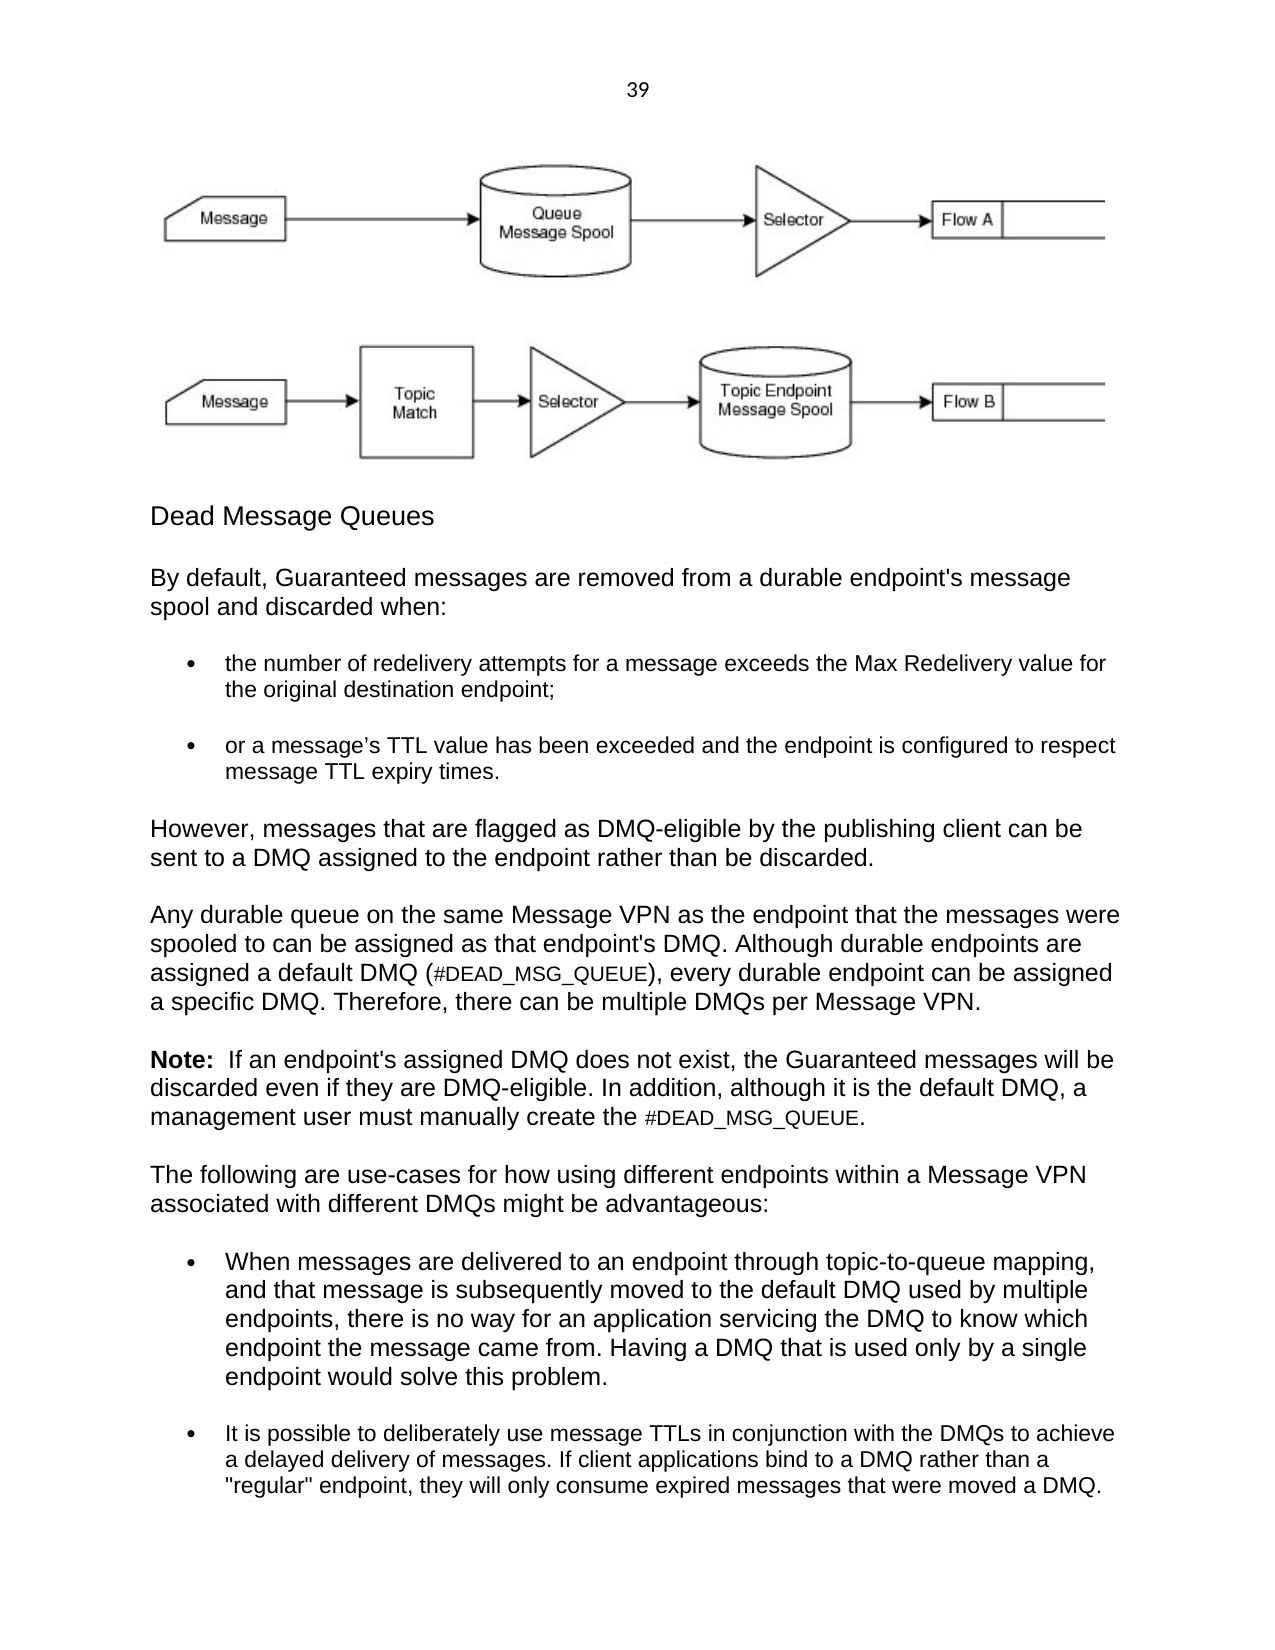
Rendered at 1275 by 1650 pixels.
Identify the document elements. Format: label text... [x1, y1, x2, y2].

picture [150, 150, 1105, 472]
text Note: If an endpoint's assigned DMQ does not exist, the Guaranteed messages will be discarded even if they are DMQ-eligible. In addition, although it is the default DMQ, a management user must manually create the #DEAD_MSG_QUEUE. [150, 1044, 1125, 1131]
list or a message’s TTL value has been exceeded and the endpoint is configured to respect message TTL expiry times. [187, 732, 1125, 784]
text Any durable queue on the same Message VPN as the endpoint that the messages were spooled to can be assigned as that endpoint's DMQ. Although durable endpoints are assigned a default DMQ (#DEAD_MSG_QUEUE), every durable endpoint can be assigned a specific DMQ. Therefore, there can be multiple DMQs per Message VPN. [150, 900, 1125, 1015]
text By default, Guaranteed messages are removed from a durable endpoint's message spool and discarded when: [150, 563, 1125, 621]
list the number of redelivery attempts for a message exceeds the Max Redelivery value for the original destination endpoint; [187, 650, 1125, 703]
subtitle Dead Message Queues [150, 500, 1125, 532]
text The following are use-cases for how using different endpoints within a Message VPN associated with different DMQs might be advantageous: [150, 1160, 1125, 1217]
text However, messages that are flagged as DMQ-eligible by the publishing client can be sent to a DMQ assigned to the endpoint rather than be discarded. [150, 814, 1125, 871]
list When messages are delivered to an endpoint through topic-to-queue mapping, and that message is subsequently moved to the default DMQ used by multiple endpoints, there is no way for an application servicing the DMQ to know which endpoint the message came from. Having a DMQ that is used only by a single endpoint would solve this problem. [187, 1247, 1125, 1390]
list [187, 1419, 1125, 1499]
